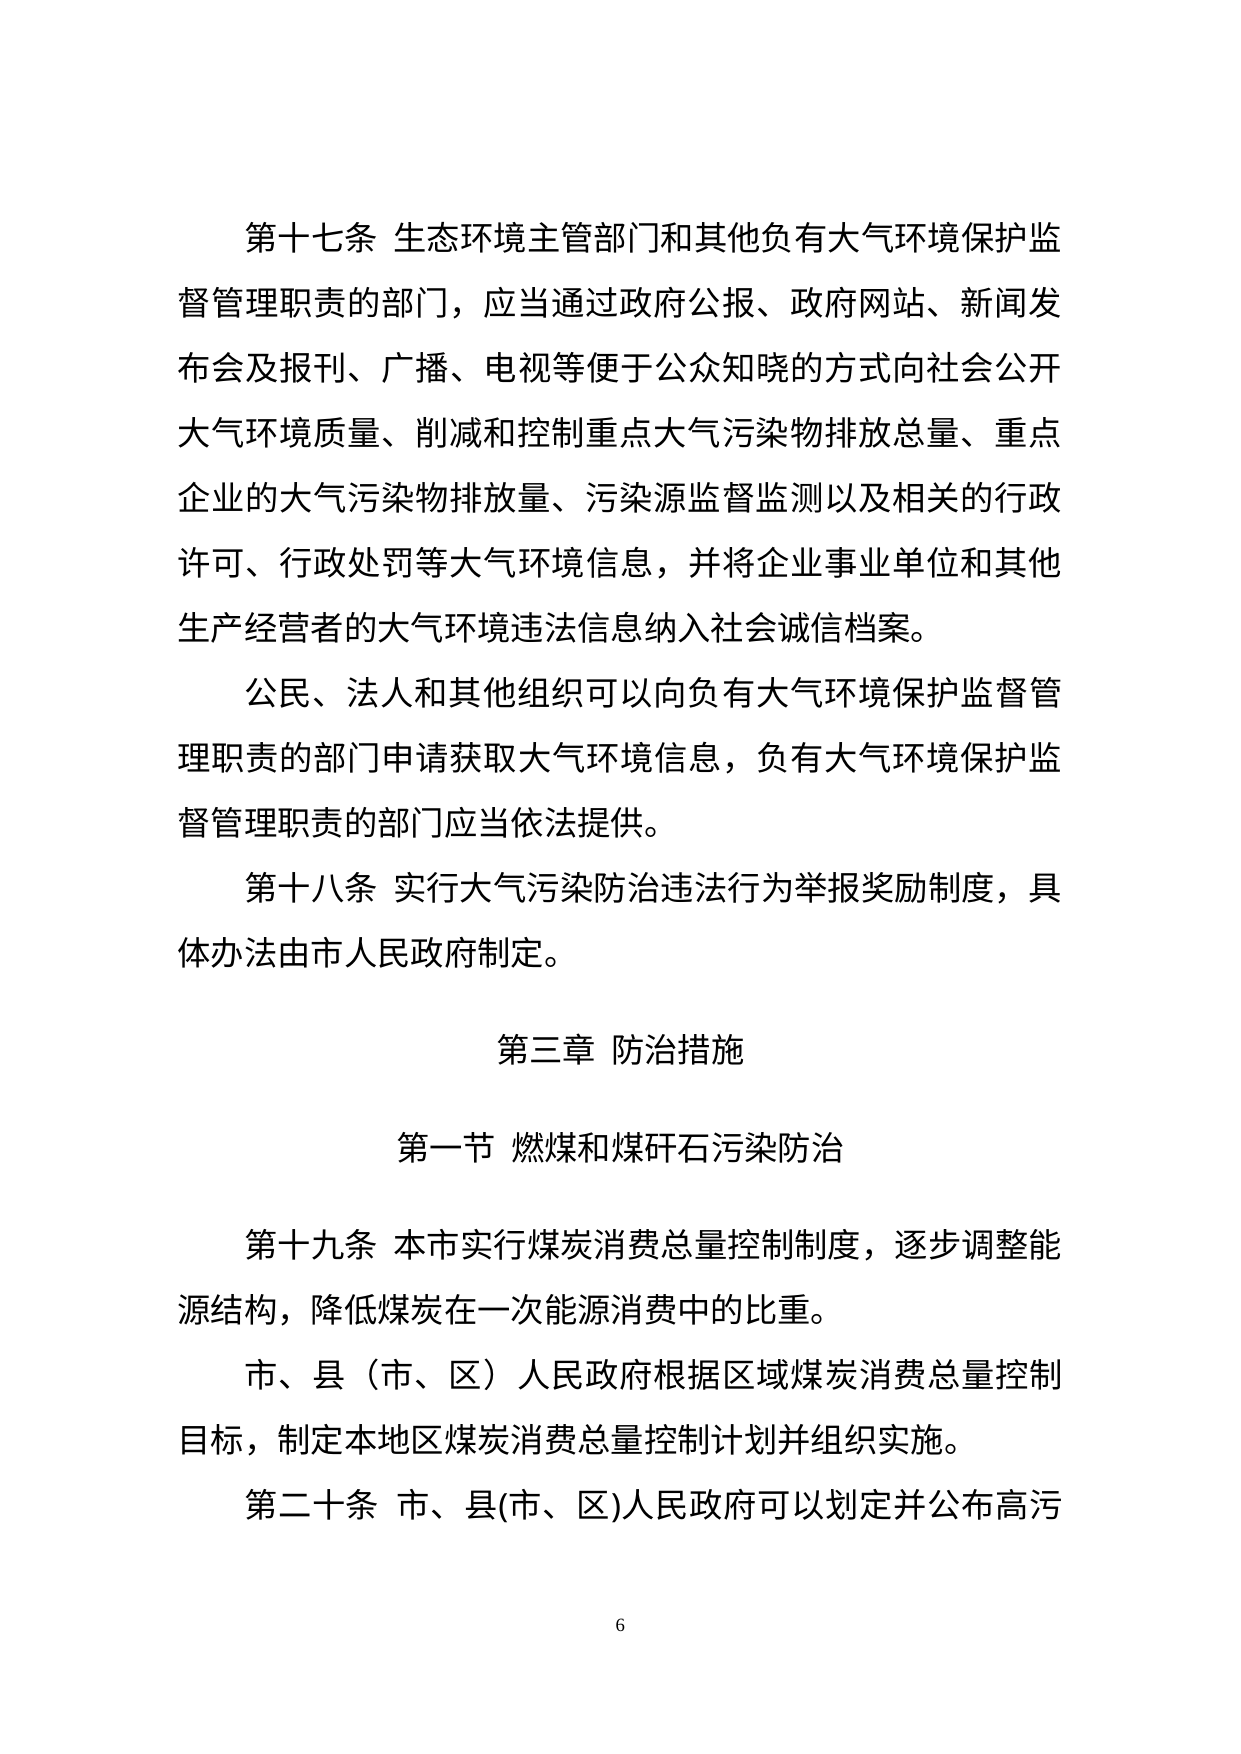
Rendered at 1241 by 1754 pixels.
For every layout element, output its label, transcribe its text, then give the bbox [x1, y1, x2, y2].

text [177, 1471, 1063, 1536]
text 第一节 燃煤和煤矸石污染防治 [177, 1113, 1063, 1178]
text 第十八条 实行大气污染防治违法行为举报奖励制度，具体办法由市人民政府制定。 [177, 853, 1063, 983]
text 市、县（市、区）人民政府根据区域煤炭消费总量控制目标，制定本地区煤炭消费总量控制计划并组织实施。 [177, 1341, 1063, 1471]
text 第三章 防治措施 [177, 1016, 1063, 1081]
text 第十九条 本市实行煤炭消费总量控制制度，逐步调整能源结构，降低煤炭在一次能源消费中的比重。 [177, 1211, 1063, 1341]
text 第十七条 生态环境主管部门和其他负有大气环境保护监督管理职责的部门，应当通过政府公报、政府网站、新闻发布会及报刊、广播、电视等便于公众知晓的方式向社会公开大气环境质量、削减和控制重点大气污染物排放总量、重点企业的大气污染物排放量、污染源监督监测以及相关的行政许可、行政处罚等大气环境信息，并将企业事业单位和其他生产经营者的大气环境违法信息纳入社会诚信档案。 [177, 203, 1063, 658]
text 公民、法人和其他组织可以向负有大气环境保护监督管理职责的部门申请获取大气环境信息，负有大气环境保护监督管理职责的部门应当依法提供。 [177, 658, 1063, 853]
